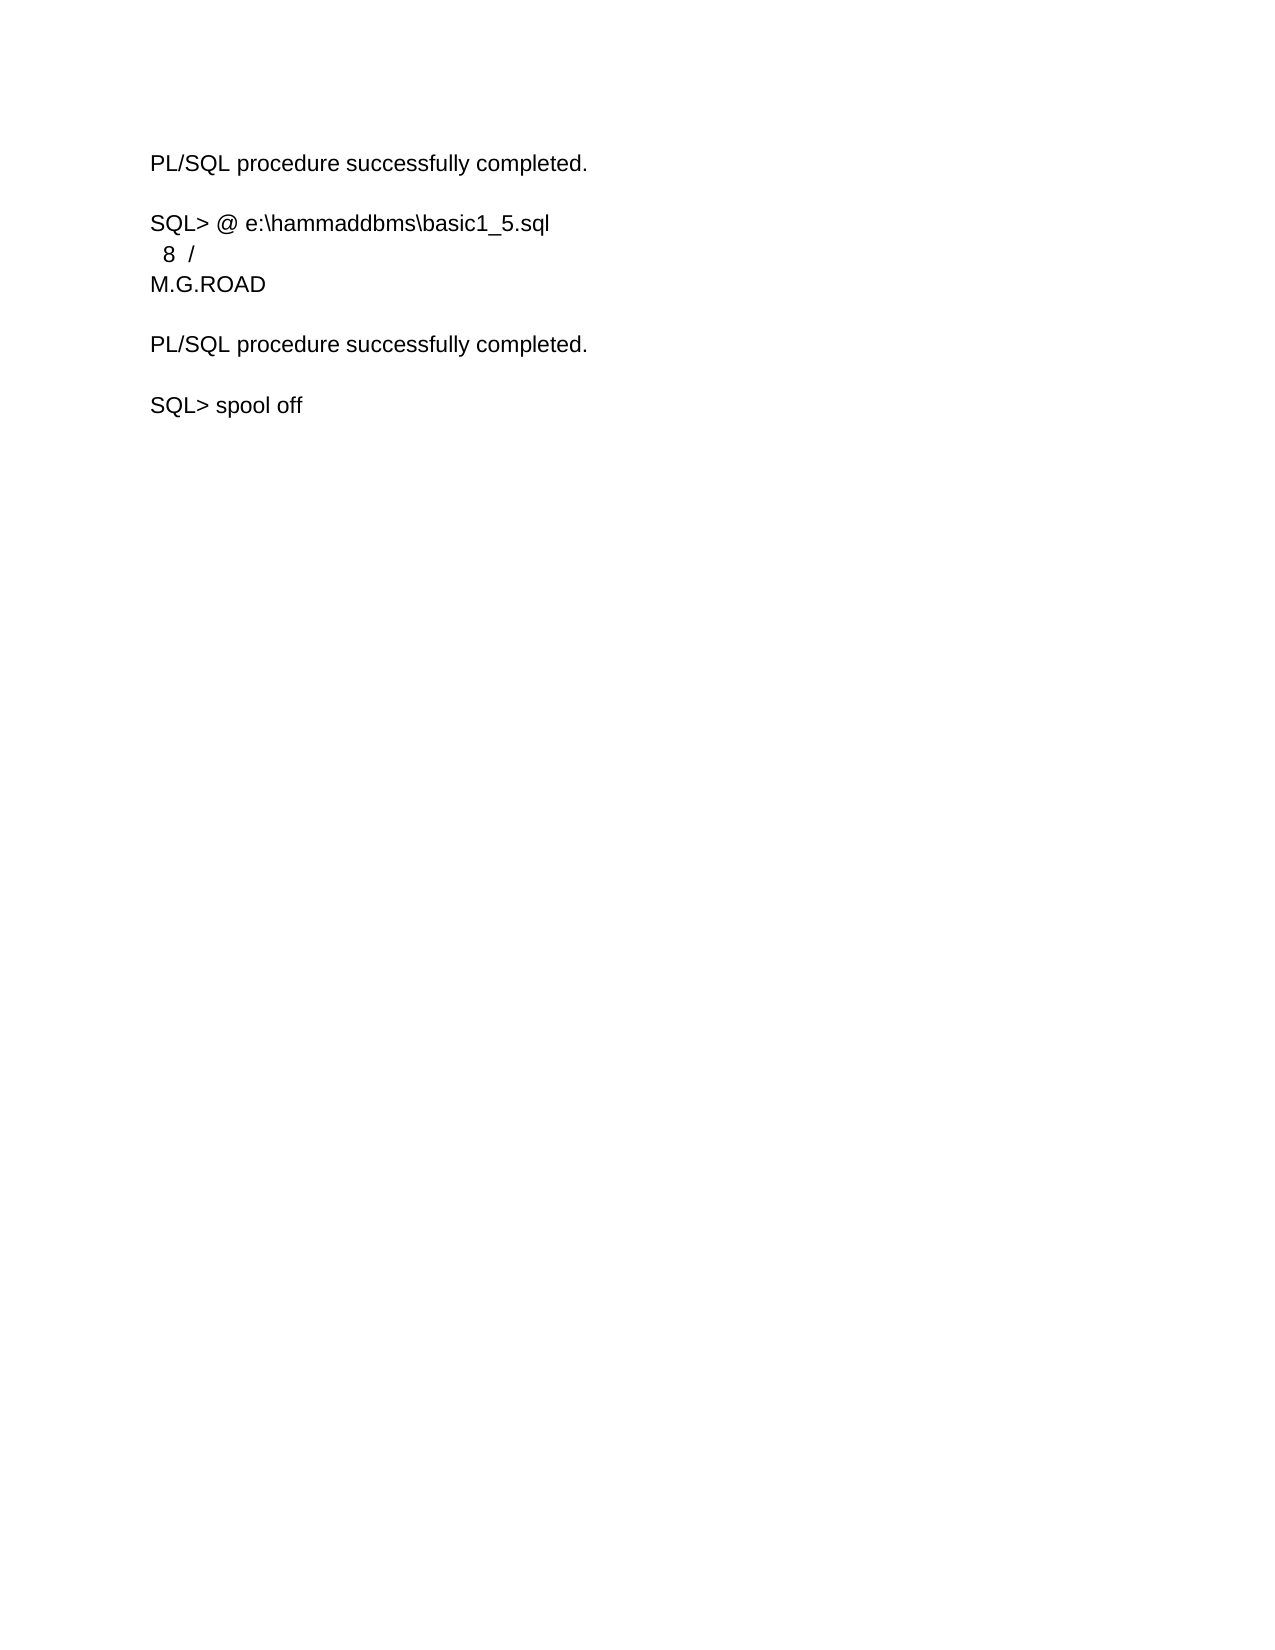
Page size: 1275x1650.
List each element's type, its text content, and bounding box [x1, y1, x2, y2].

text SQL> spool off [150, 392, 1125, 418]
text SQL> @ e:\hammaddbms\basic1_5.sql [150, 210, 1125, 237]
text PL/SQL procedure successfully completed. [150, 150, 1125, 176]
text M.G.ROAD [150, 271, 1125, 297]
text 8 / [150, 241, 1125, 267]
text PL/SQL procedure successfully completed. [150, 331, 1125, 358]
